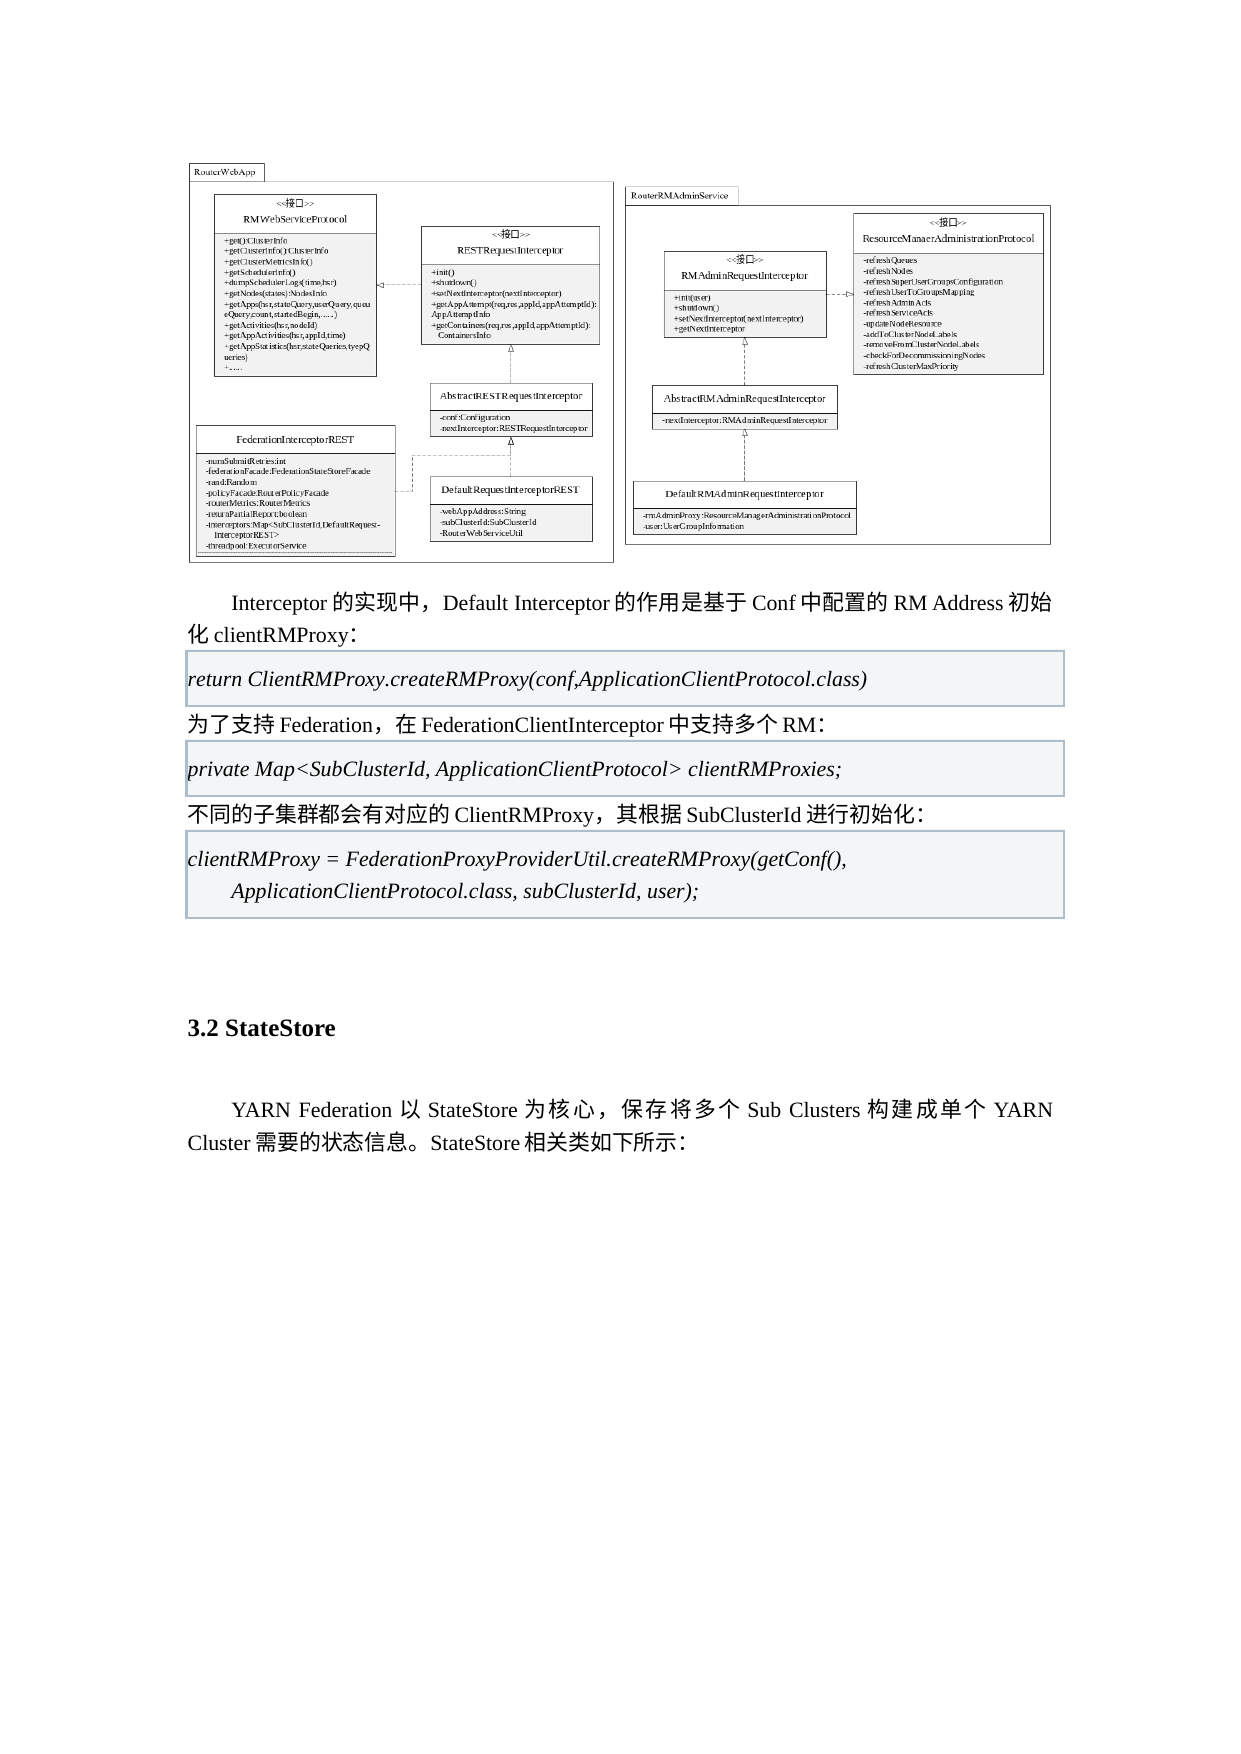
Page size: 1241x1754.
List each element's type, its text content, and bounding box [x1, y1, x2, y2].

text return ClientRMProxy.createRMProxy(conf,ApplicationClientProtocol.class) [188, 652, 1063, 705]
text clientRMProxy = FederationProxyProviderUtil.createRMProxy(getConf(), [188, 832, 1063, 862]
text ApplicationClientProtocol.class, subClusterId, user); [188, 862, 1063, 917]
text YARN Federation以StateStore为核心，保存将多个Sub Clusters构建成单个YARN Cluster需要的状态信息。StateStore相关类如下所示： [187, 1092, 1053, 1157]
text Interceptor的实现中，Default Interceptor的作用是基于Conf中配置的RM Address初始化clientRMProxy： [187, 584, 1053, 649]
subtitle 3.2 StateStore [187, 1012, 1053, 1044]
text 为了支持Federation，在FederationClientInterceptor中支持多个RM： [187, 707, 1053, 739]
text private Map<SubClusterId, ApplicationClientProtocol> clientRMProxies; [188, 742, 1063, 795]
text 不同的子集群都会有对应的ClientRMProxy，其根据SubClusterId进行初始化： [187, 797, 1053, 829]
